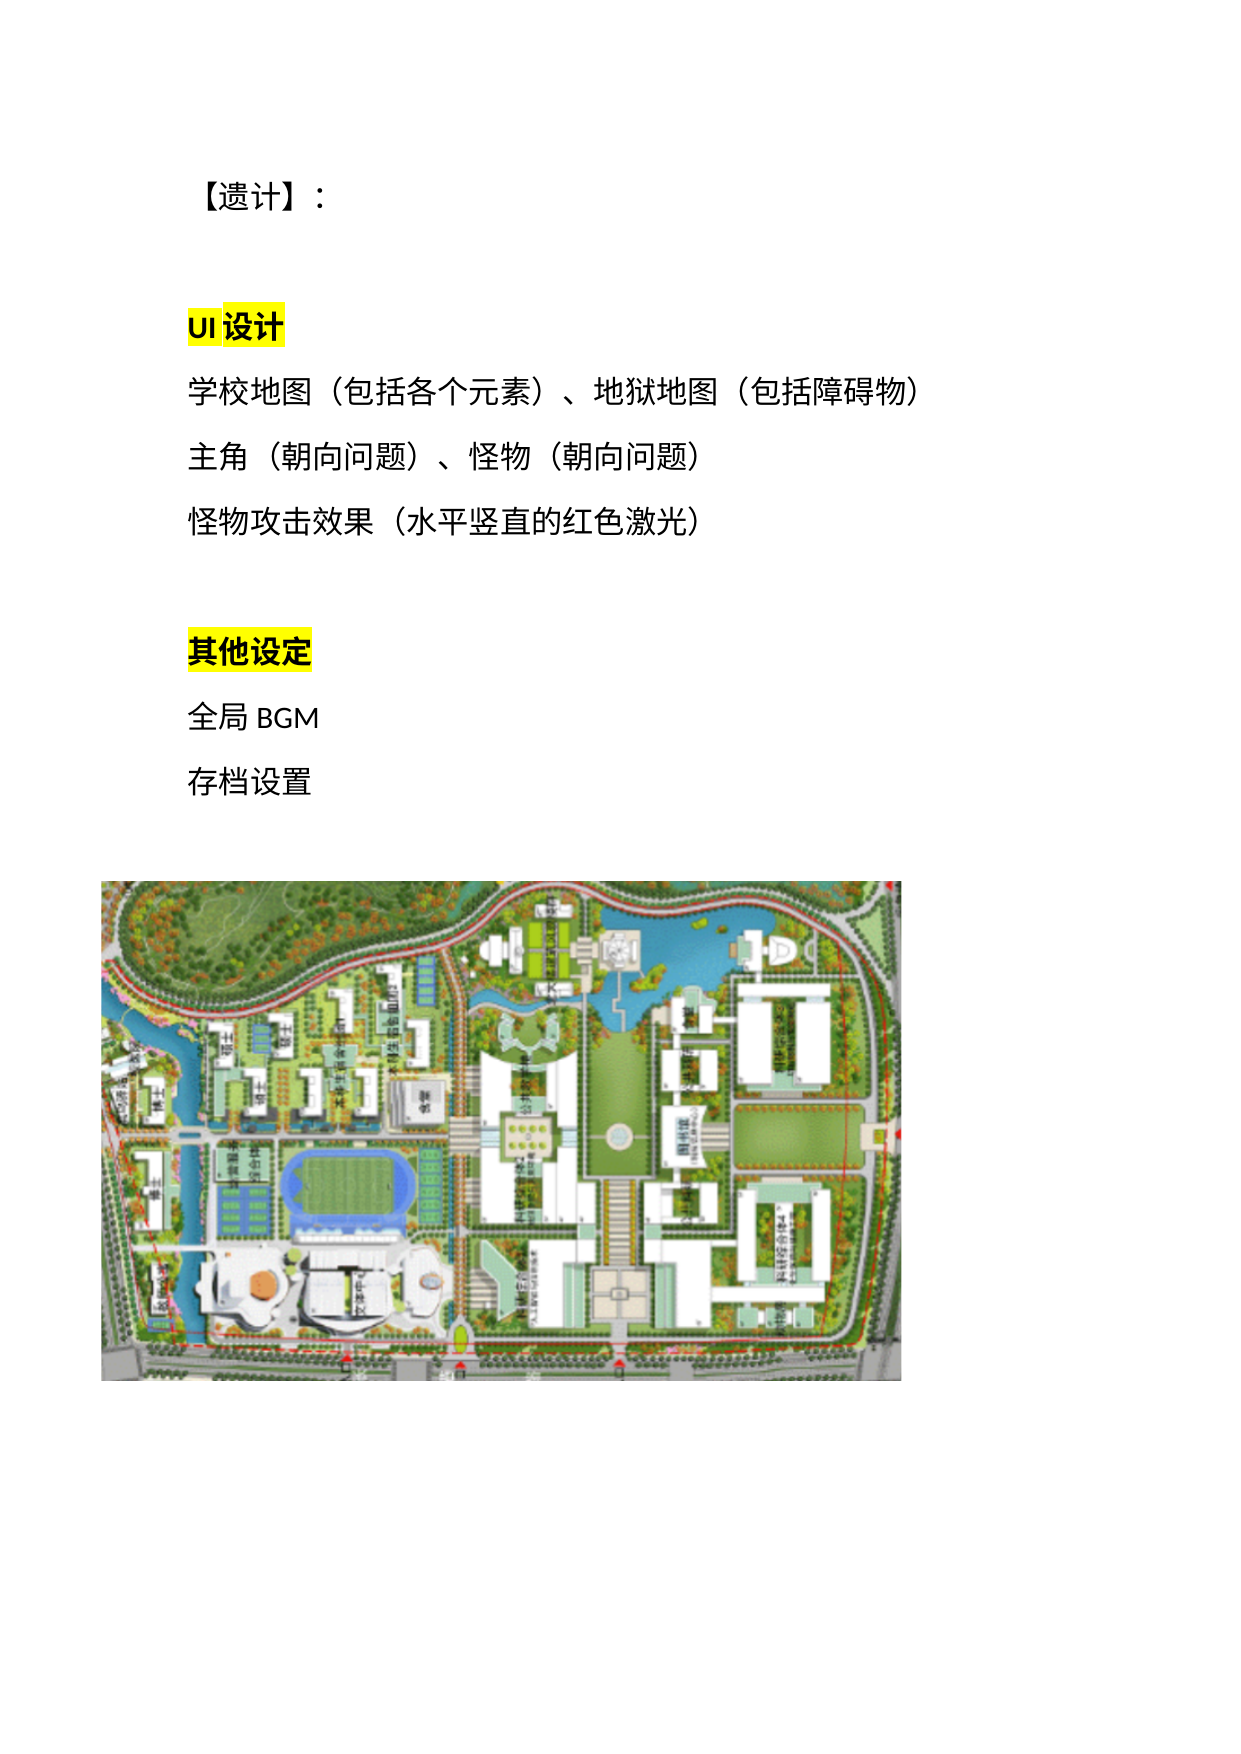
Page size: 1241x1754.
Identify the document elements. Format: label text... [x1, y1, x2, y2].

list UI设计 [187, 292, 1053, 357]
list 其他设定 [187, 617, 1053, 682]
list 【遗计】： [187, 162, 1053, 227]
list 学校地图（包括各个元素）、地狱地图（包括障碍物） [187, 357, 1053, 422]
list 存档设置 [187, 747, 1053, 812]
picture [101, 881, 902, 1381]
list 怪物攻击效果（水平竖直的红色激光） [187, 487, 1053, 552]
list 全局BGM [187, 682, 1053, 747]
list 主角（朝向问题）、怪物（朝向问题） [187, 422, 1053, 487]
